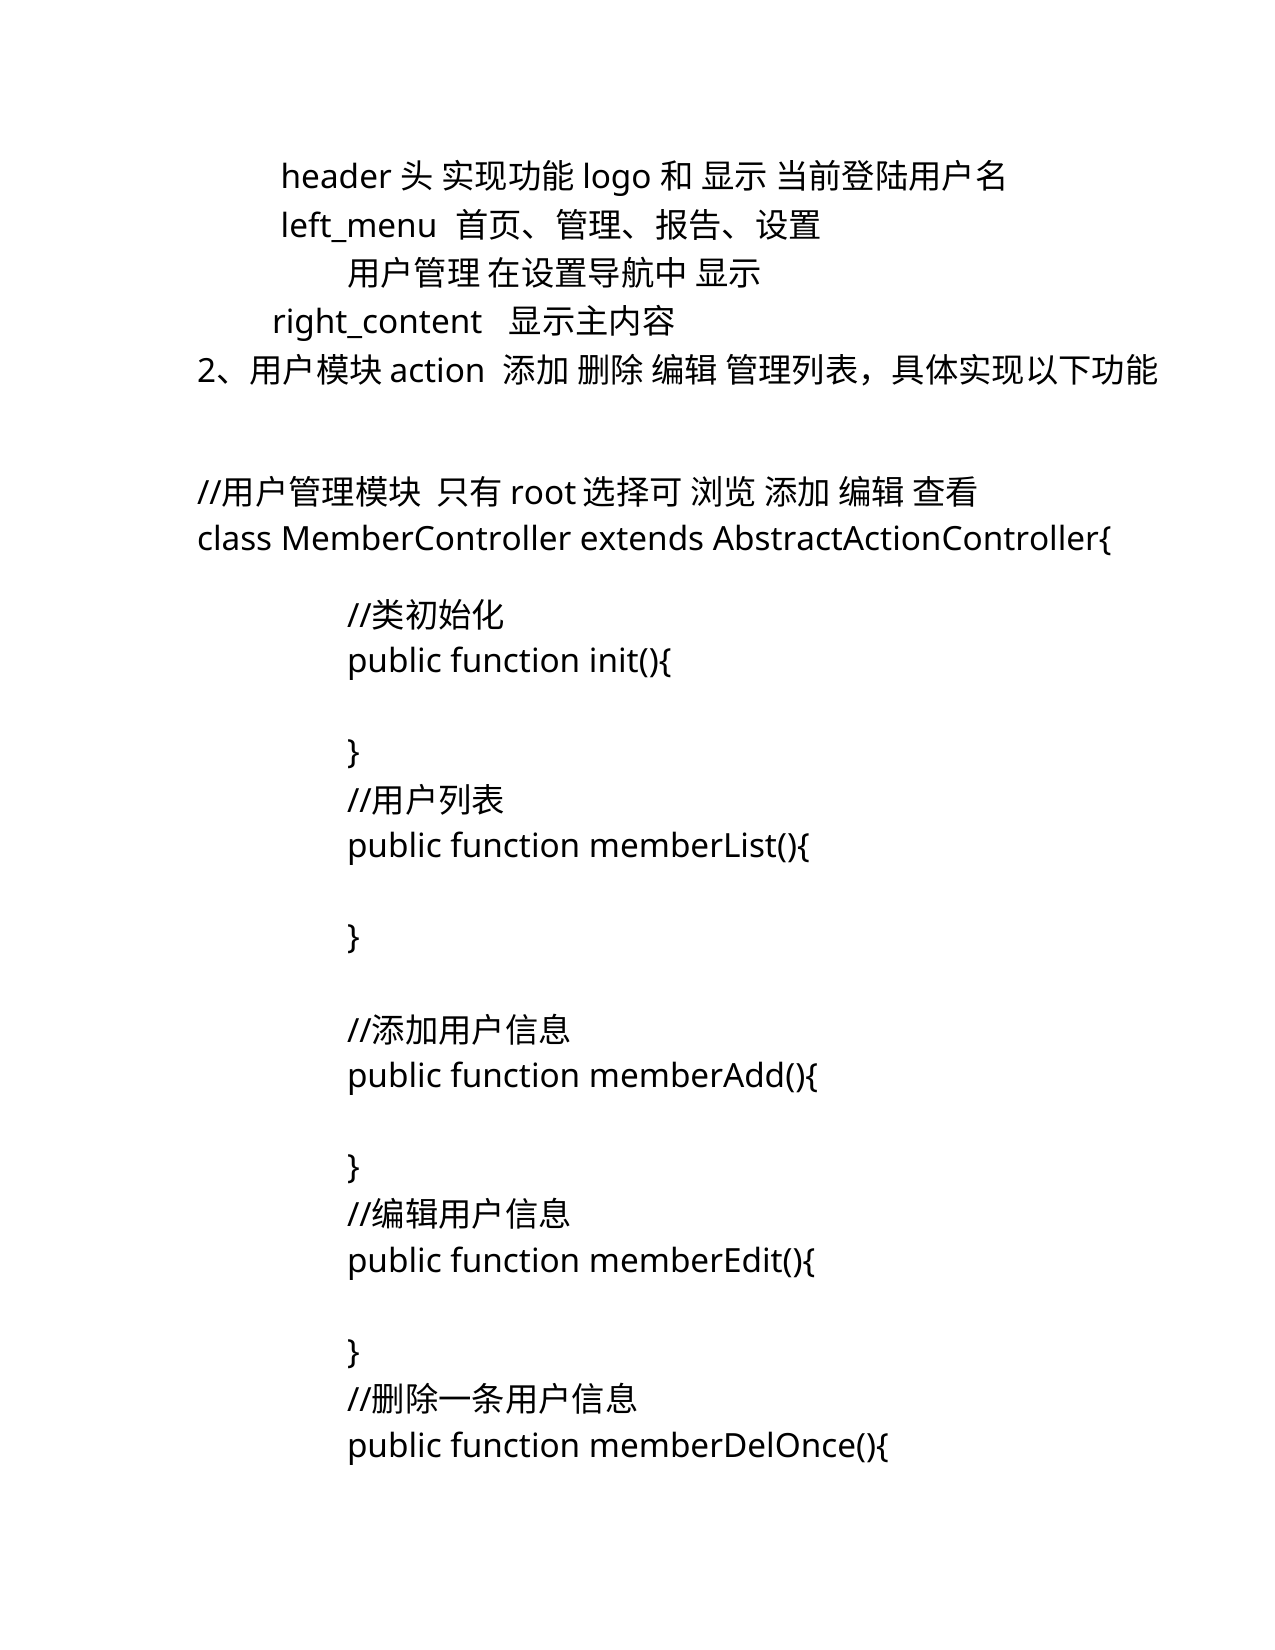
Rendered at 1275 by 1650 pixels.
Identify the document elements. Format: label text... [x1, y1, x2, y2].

text left_menu 首页、管理、报告、设置 [122, 198, 1209, 247]
text //编辑用户信息 [347, 1188, 1209, 1237]
text class MemberController extends AbstractActionController{ [122, 514, 1209, 560]
text } [347, 1327, 1209, 1373]
text //用户列表 [347, 773, 1209, 822]
text right_content 显示主内容 [122, 295, 1209, 343]
text } [347, 728, 1209, 773]
text 2、用户模块action 添加 删除 编辑 管理列表，具体实现以下功能 [122, 343, 1209, 392]
text public function memberDelOnce(){ [347, 1421, 1209, 1467]
text public function memberEdit(){ [347, 1237, 1209, 1282]
text public function memberAdd(){ [347, 1052, 1209, 1097]
text //用户管理模块 只有root选择可 浏览 添加 编辑 查看 [122, 466, 1209, 514]
text 用户管理 在设置导航中 显示 [122, 247, 1209, 295]
text header 头 实现功能 logo 和 显示 当前登陆用户名 [122, 150, 1209, 198]
text public function memberList(){ [347, 822, 1209, 867]
text //类初始化 [122, 589, 1209, 637]
text //删除一条用户信息 [347, 1373, 1209, 1421]
text } [347, 1143, 1209, 1188]
text } [347, 913, 1209, 958]
text public function init(){ [122, 637, 1209, 683]
text //添加用户信息 [347, 1003, 1209, 1052]
